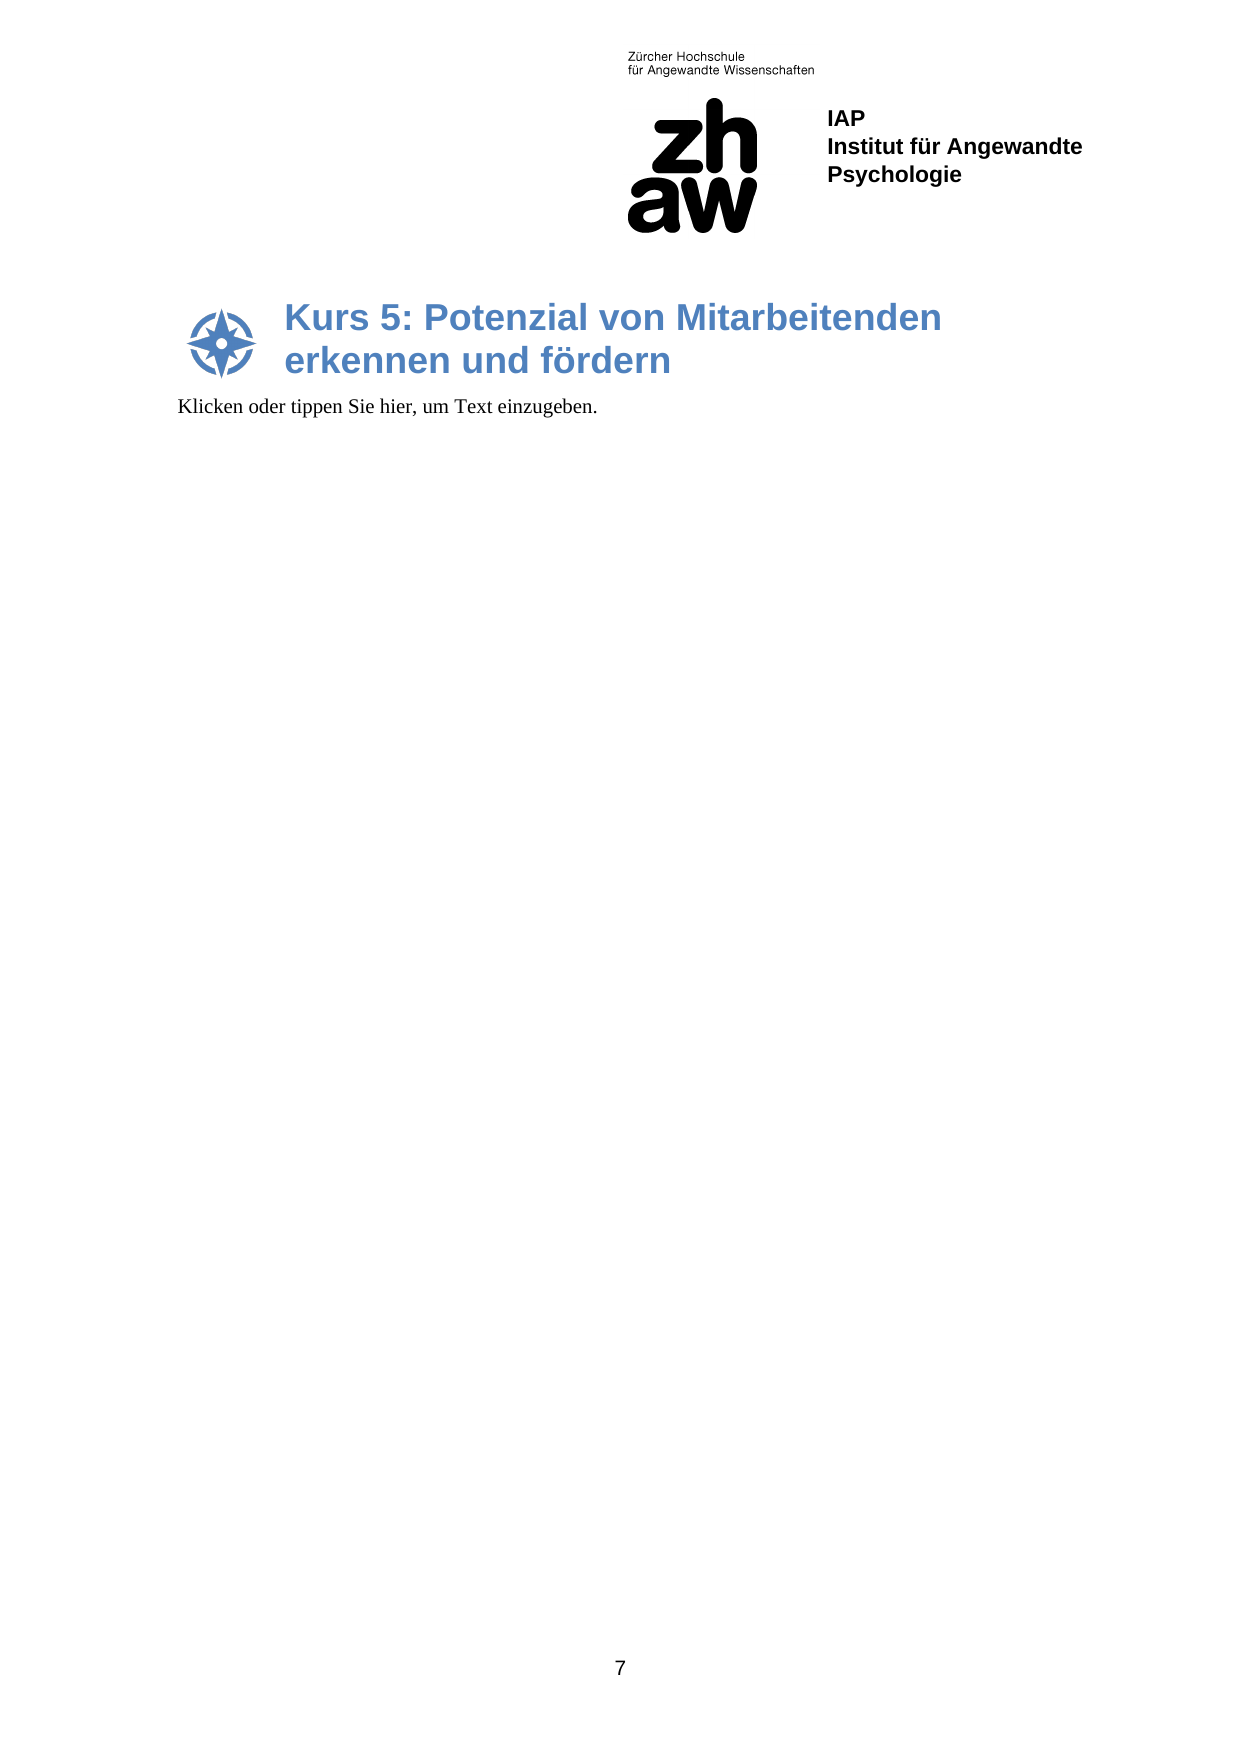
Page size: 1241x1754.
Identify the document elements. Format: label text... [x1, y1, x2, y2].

text Kurs 5: Potenzial von Mitarbeitenden erkennen und fördern [177, 295, 1063, 382]
picture [622, 44, 821, 239]
picture [177, 299, 266, 388]
